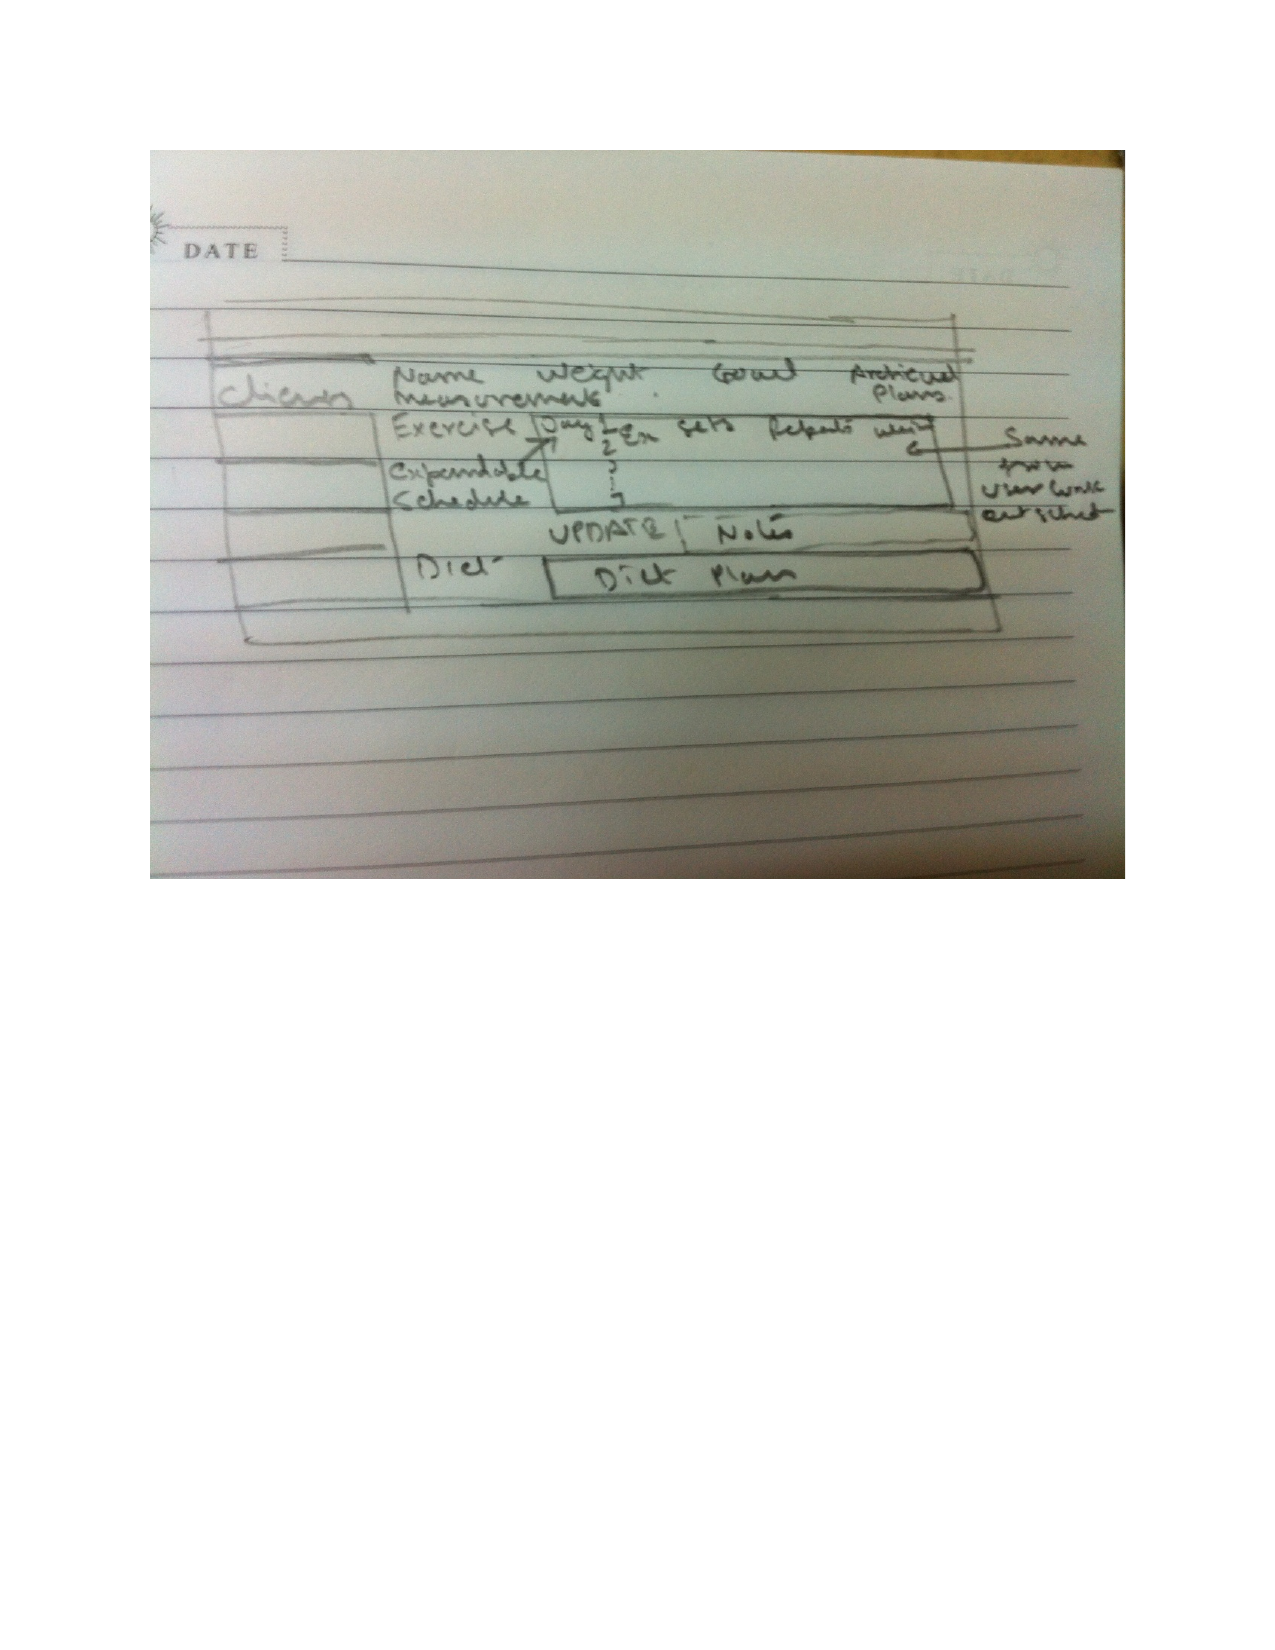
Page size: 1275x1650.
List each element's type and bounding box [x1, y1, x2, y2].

picture [150, 150, 1125, 879]
